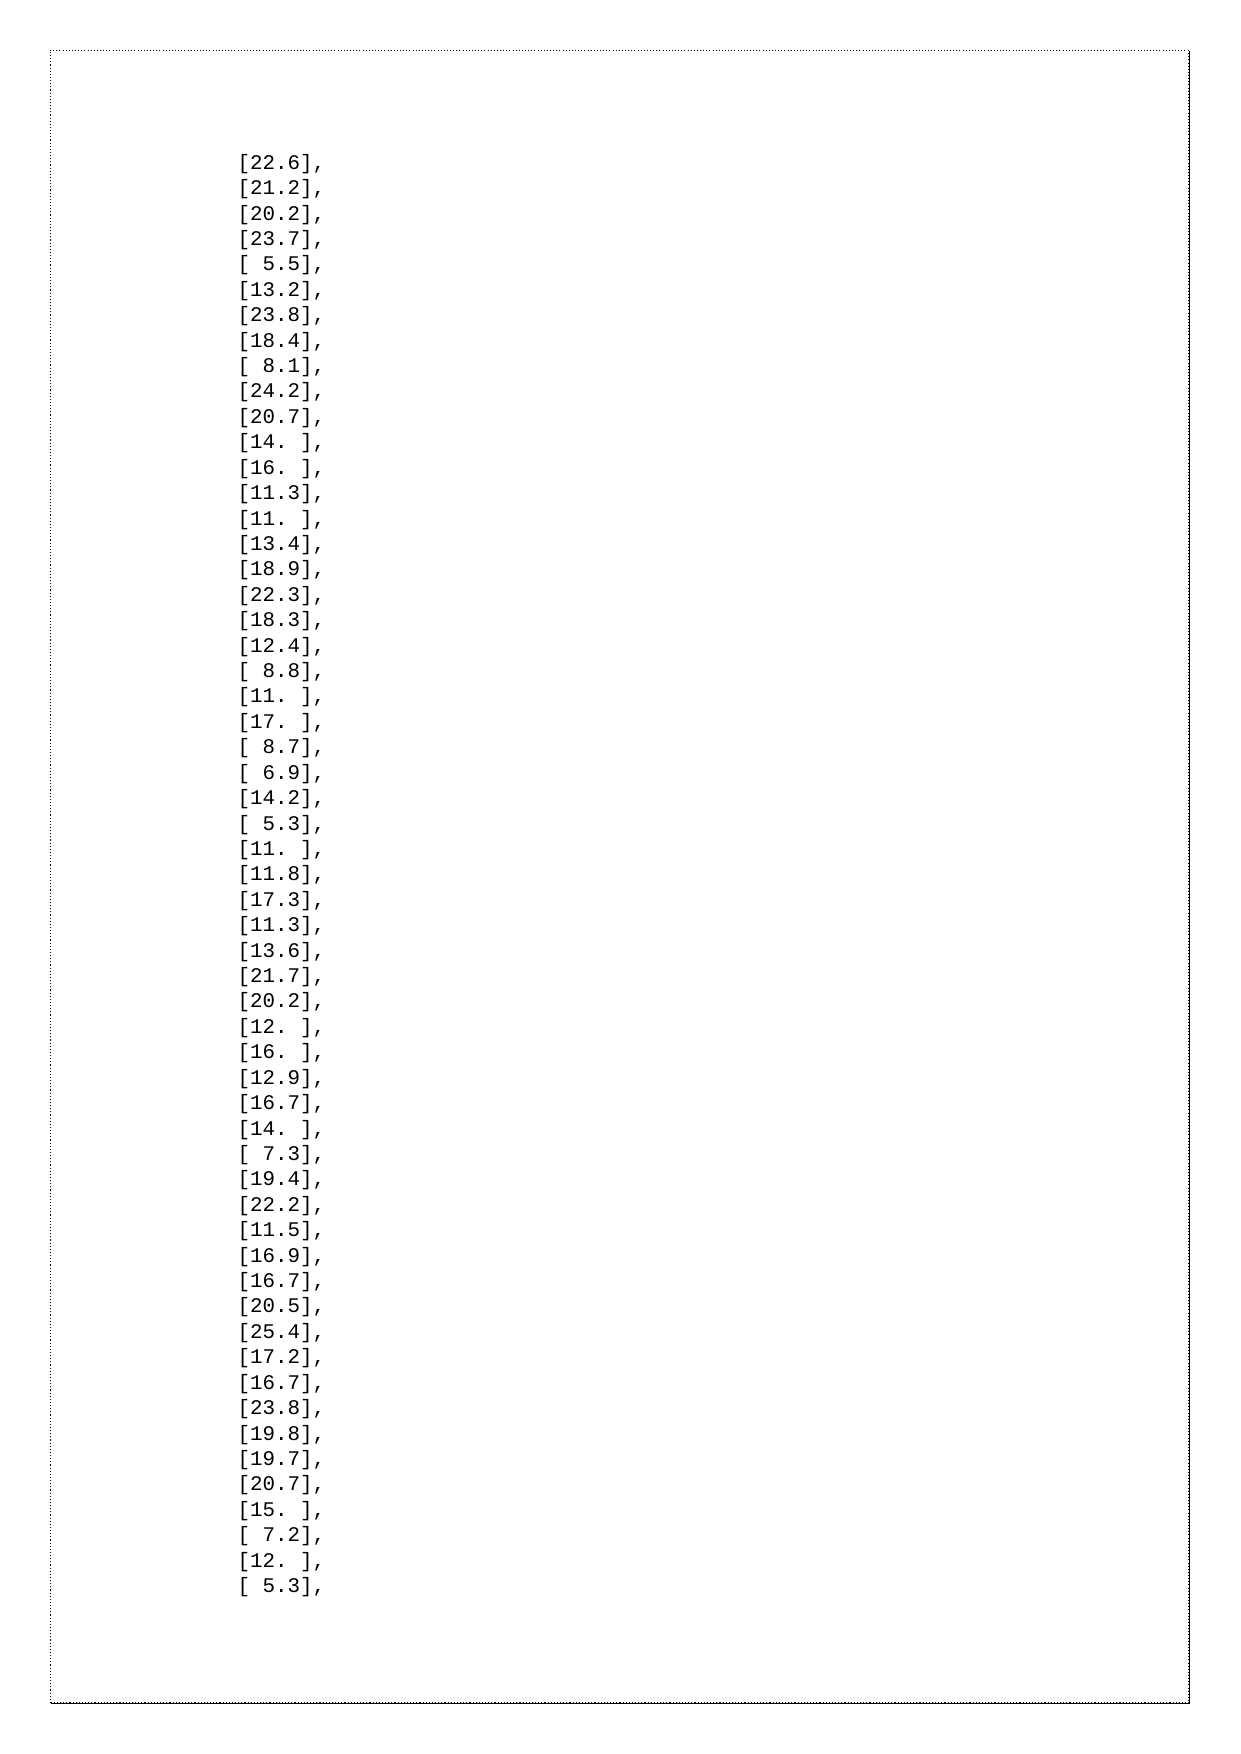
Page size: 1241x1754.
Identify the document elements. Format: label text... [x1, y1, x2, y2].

text [11. ], [150, 684, 1089, 709]
text [13.4], [150, 531, 1089, 557]
text [23.8], [150, 1395, 1089, 1421]
text [21.7], [150, 963, 1089, 989]
text [20.5], [150, 1294, 1089, 1319]
text [16.7], [150, 1370, 1089, 1395]
text [11.5], [150, 1217, 1089, 1243]
text [21.2], [150, 175, 1089, 201]
text [22.3], [150, 582, 1089, 607]
text [ 8.7], [150, 734, 1089, 760]
text [20.2], [150, 201, 1089, 226]
text [11.8], [150, 862, 1089, 887]
text [20.2], [150, 989, 1089, 1014]
text [13.2], [150, 277, 1089, 302]
text [19.4], [150, 1167, 1089, 1192]
text [23.7], [150, 226, 1089, 252]
text [ 8.1], [150, 353, 1089, 379]
text [16.9], [150, 1243, 1089, 1268]
text [12.9], [150, 1065, 1089, 1090]
text [11. ], [150, 506, 1089, 531]
text [16. ], [150, 455, 1089, 480]
text [ 6.9], [150, 760, 1089, 785]
text [22.2], [150, 1192, 1089, 1217]
text [15. ], [150, 1497, 1089, 1522]
text [11.3], [150, 480, 1089, 506]
text [16.7], [150, 1090, 1089, 1116]
text [20.7], [150, 1472, 1089, 1497]
text [19.8], [150, 1421, 1089, 1446]
text [17.2], [150, 1344, 1089, 1370]
text [17.3], [150, 887, 1089, 912]
text [17. ], [150, 709, 1089, 734]
text [18.4], [150, 328, 1089, 353]
text [12.4], [150, 633, 1089, 658]
text [24.2], [150, 379, 1089, 404]
text [11.3], [150, 912, 1089, 938]
text [11. ], [150, 836, 1089, 862]
text [14.2], [150, 785, 1089, 811]
text [19.7], [150, 1446, 1089, 1472]
text [ 7.2], [150, 1522, 1089, 1548]
text [ 5.3], [150, 811, 1089, 836]
text [12. ], [150, 1548, 1089, 1573]
text [18.3], [150, 607, 1089, 633]
text [ 5.3], [150, 1573, 1089, 1599]
text [13.6], [150, 938, 1089, 963]
text [ 8.8], [150, 658, 1089, 684]
text [14. ], [150, 1116, 1089, 1141]
text [22.6], [150, 150, 1089, 175]
text [16.7], [150, 1268, 1089, 1294]
text [ 5.5], [150, 252, 1089, 277]
text [ 7.3], [150, 1141, 1089, 1167]
text [23.8], [150, 302, 1089, 328]
text [20.7], [150, 404, 1089, 429]
text [16. ], [150, 1039, 1089, 1065]
text [14. ], [150, 429, 1089, 455]
text [25.4], [150, 1319, 1089, 1344]
text [18.9], [150, 557, 1089, 582]
text [12. ], [150, 1014, 1089, 1039]
